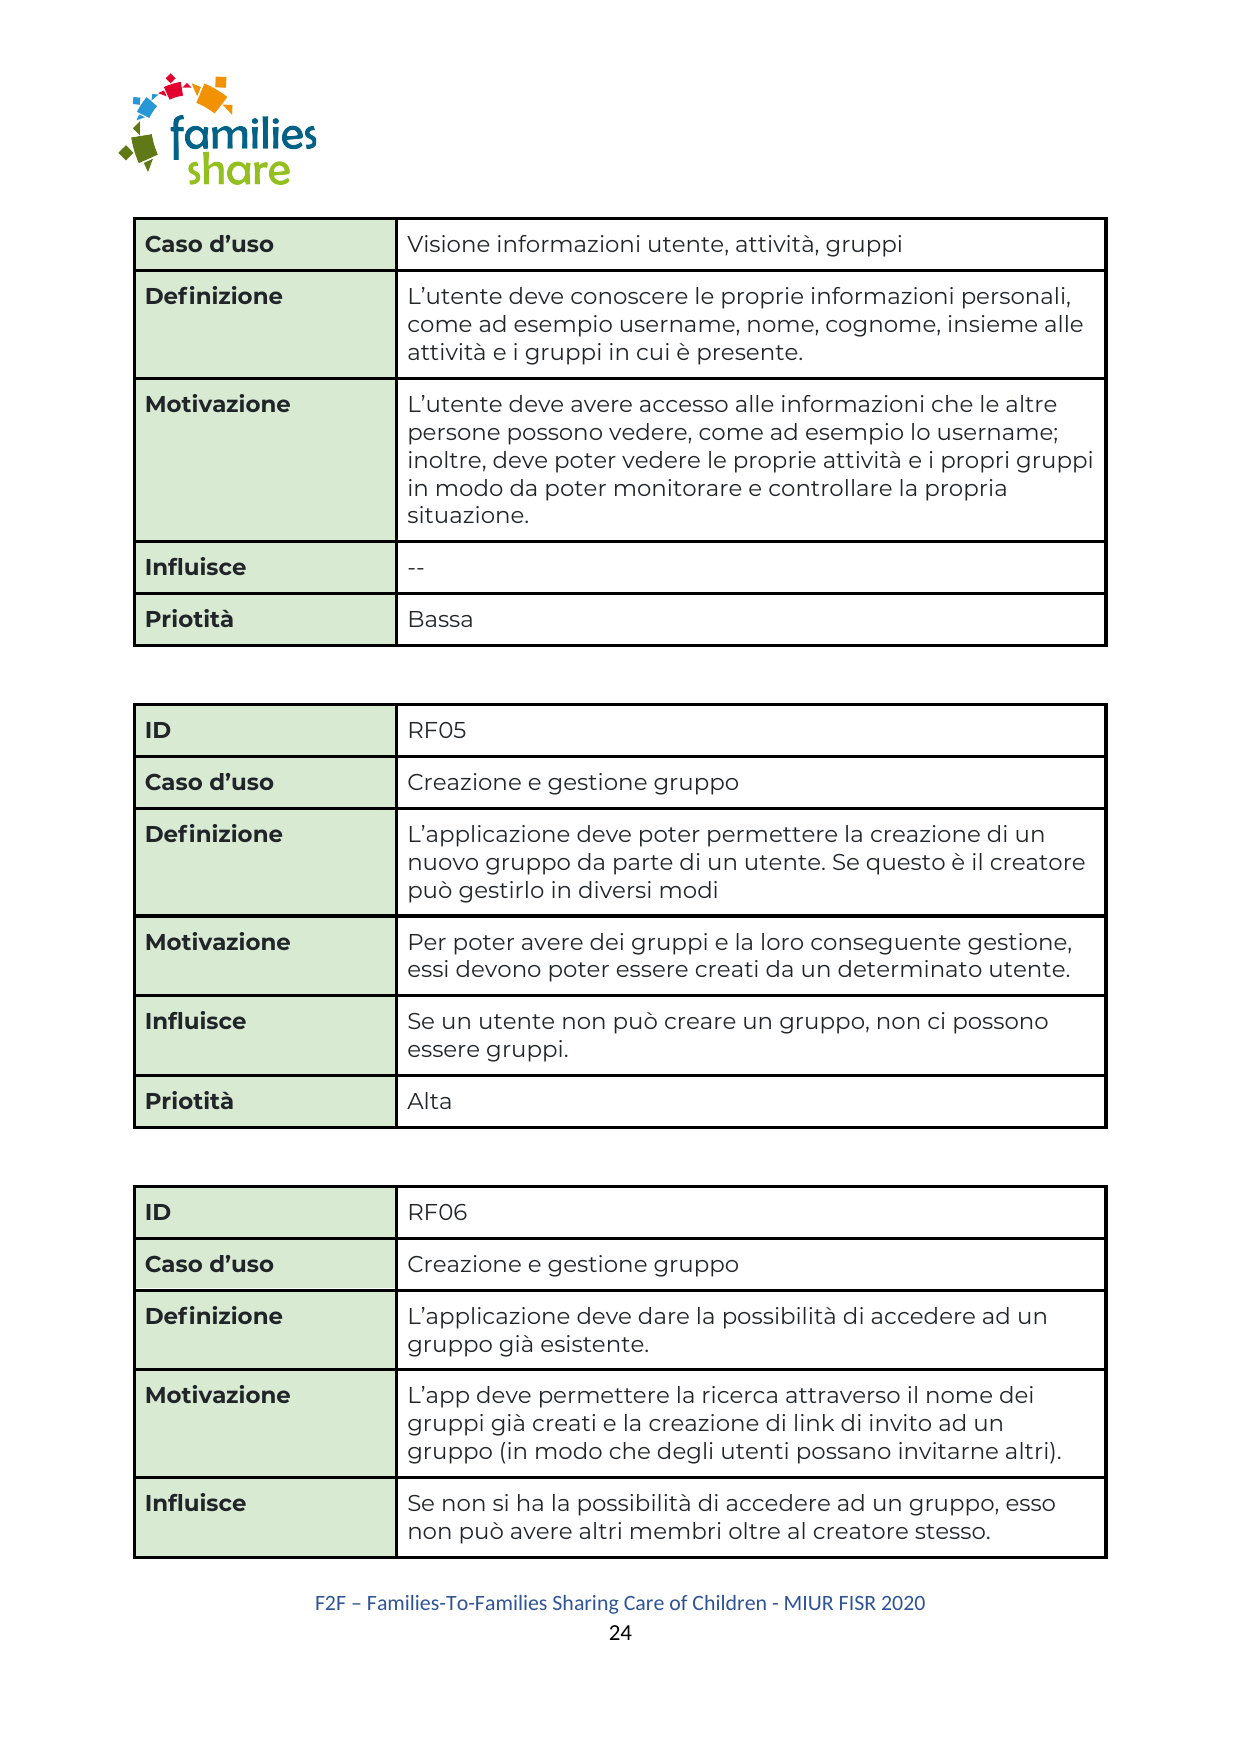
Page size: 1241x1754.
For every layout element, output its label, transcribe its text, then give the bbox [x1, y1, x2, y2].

table_cell Influisce [136, 543, 395, 592]
table_cell Alta [398, 1077, 1104, 1126]
table_cell Creazione e gestione gruppo [398, 758, 1104, 807]
table_cell Definizione [136, 810, 395, 914]
table_cell Definizione [136, 272, 395, 377]
table_cell L’utente deve conoscere le proprie informazioni personali, come ad esempio username, nome, cognome, insieme alle attività e i gruppi in cui è presente. [398, 272, 1104, 377]
table_cell Bassa [398, 595, 1104, 644]
table_cell L’app deve permettere la ricerca attraverso il nome dei gruppi già creati e la creazione di link di invito ad un gruppo (in modo che degli utenti possano invitarne altri). [398, 1371, 1104, 1476]
table_cell Caso d’uso [136, 220, 395, 269]
picture [118, 73, 317, 185]
table_header ID [136, 706, 395, 755]
table_cell Definizione [136, 1292, 395, 1368]
table_cell Influisce [136, 997, 395, 1074]
table_cell Motivazione [136, 1371, 395, 1476]
table_cell L’utente deve avere accesso alle informazioni che le altre persone possono vedere, come ad esempio lo username; inoltre, deve poter vedere le proprie attività e i propri gruppi in modo da poter monitorare e controllare la propria situazione. [398, 380, 1104, 540]
table_cell Creazione e gestione gruppo [398, 1240, 1104, 1288]
table_cell L’applicazione deve dare la possibilità di accedere ad un gruppo già esistente. [398, 1292, 1104, 1368]
table_cell Priotità [136, 1077, 395, 1126]
table_cell Se un utente non può creare un gruppo, non ci possono essere gruppi. [398, 997, 1104, 1074]
table_cell Caso d’uso [136, 758, 395, 807]
table_cell Motivazione [136, 918, 395, 994]
table_cell Visione informazioni utente, attività, gruppi [398, 220, 1104, 269]
table_cell L’applicazione deve poter permettere la creazione di un nuovo gruppo da parte di un utente. Se questo è il creatore può gestirlo in diversi modi [398, 810, 1104, 914]
table_cell Per poter avere dei gruppi e la loro conseguente gestione, essi devono poter essere creati da un determinato utente. [398, 918, 1104, 994]
table_cell Motivazione [136, 380, 395, 540]
table_cell Influisce [136, 1479, 395, 1556]
table_cell Se non si ha la possibilità di accedere ad un gruppo, esso non può avere altri membri oltre al creatore stesso. [398, 1479, 1104, 1556]
table_header ID [136, 1188, 395, 1237]
table_cell Priotità [136, 595, 395, 644]
table_cell -- [398, 543, 1104, 592]
table_header RF05 [398, 706, 1104, 755]
table_header RF06 [398, 1188, 1104, 1237]
table_cell Caso d’uso [136, 1240, 395, 1288]
